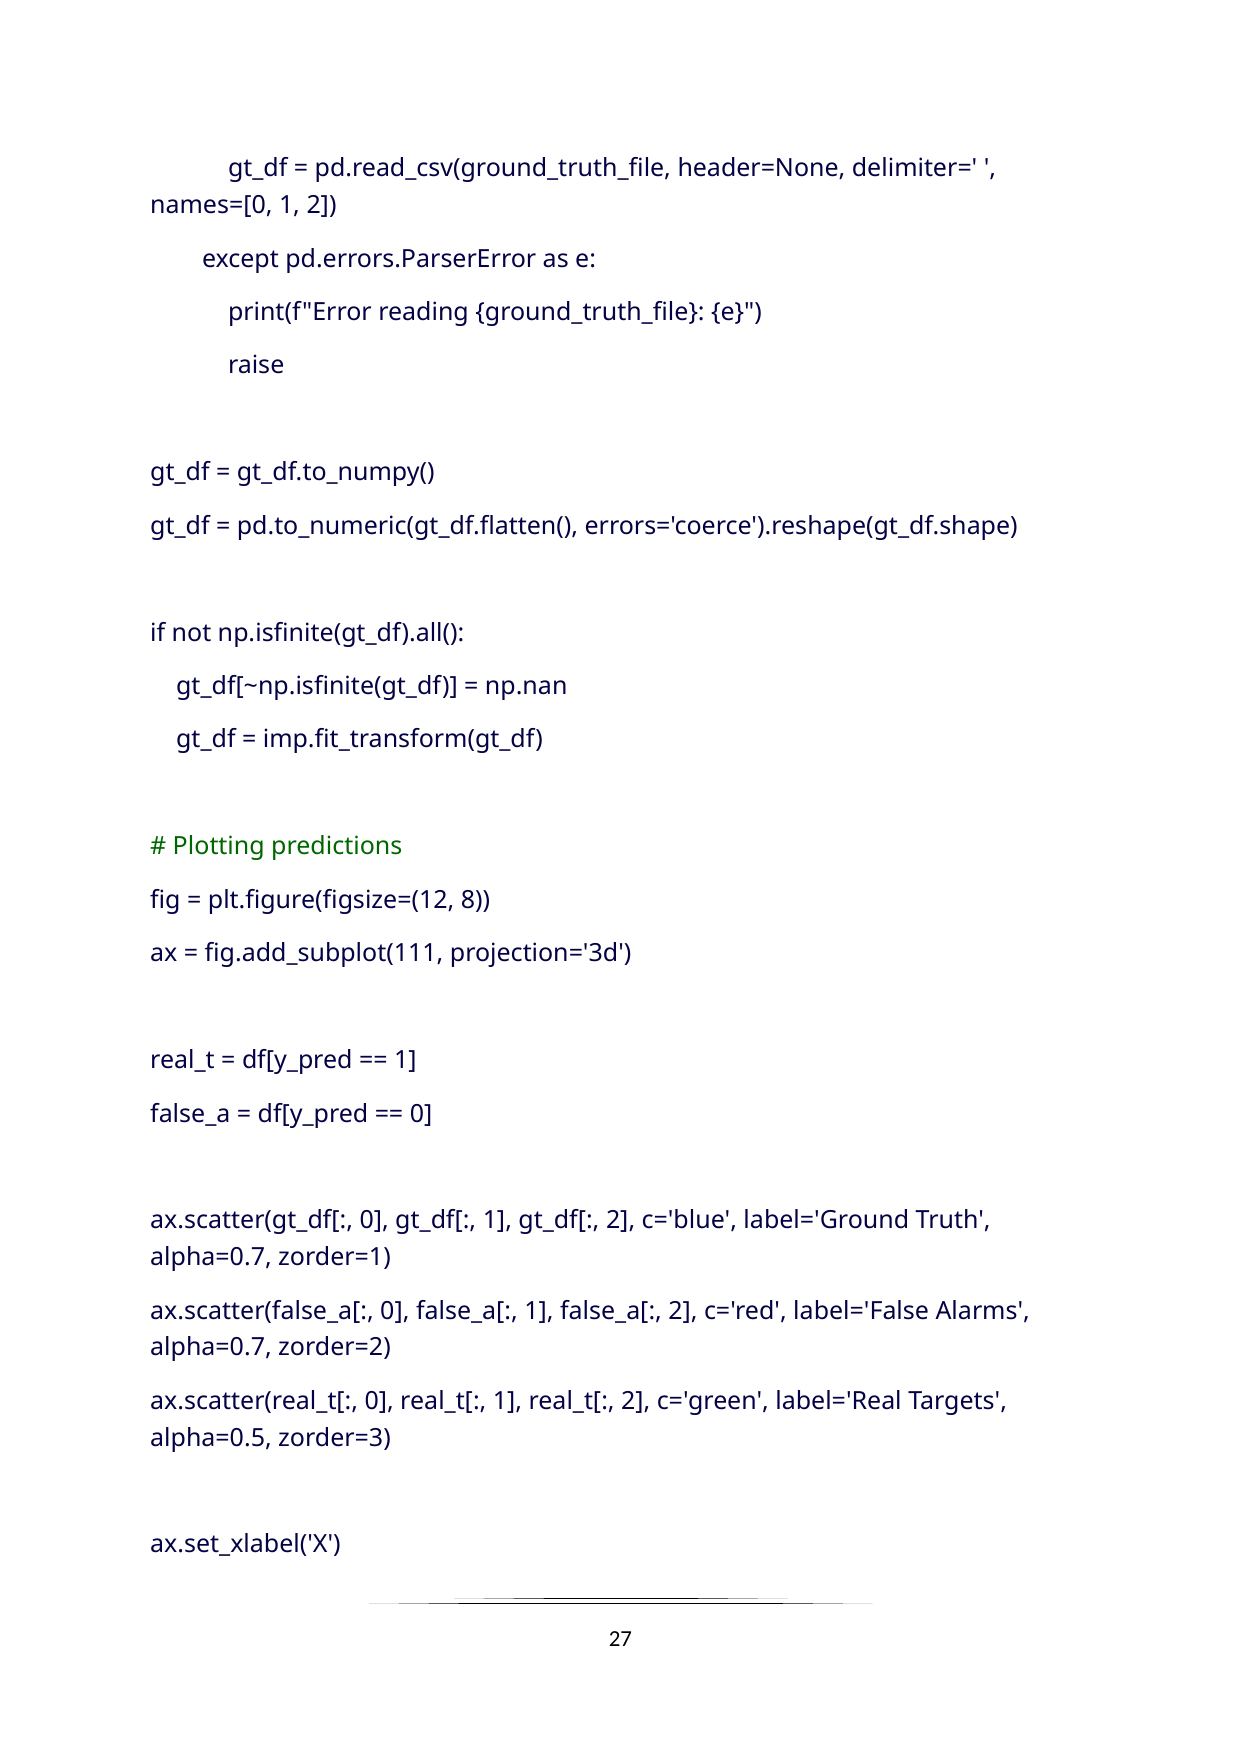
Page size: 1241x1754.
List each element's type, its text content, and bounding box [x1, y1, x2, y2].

text if not np.isfinite(gt_df).all(): [150, 614, 1090, 648]
text except pd.errors.ParserError as e: [150, 240, 1090, 274]
text gt_df = gt_df.to_numpy() [150, 454, 1090, 488]
text print(f"Error reading {ground_truth_file}: {e}") [150, 294, 1090, 328]
text gt_df[~np.isfinite(gt_df)] = np.nan [150, 668, 1090, 702]
text gt_df = imp.fit_transform(gt_df) [150, 721, 1090, 755]
text ax.scatter(gt_df[:, 0], gt_df[:, 1], gt_df[:, 2], c='blue', label='Ground Truth', alpha=0.7, zorder=1) [150, 1202, 1090, 1273]
text real_t = df[y_pred == 1] [150, 1042, 1090, 1076]
text ax = fig.add_subplot(111, projection='3d') [150, 935, 1090, 969]
text # Plotting predictions [150, 828, 1090, 862]
text false_a = df[y_pred == 0] [150, 1095, 1090, 1129]
text ax.scatter(real_t[:, 0], real_t[:, 1], real_t[:, 2], c='green', label='Real Targets', alpha=0.5, zorder=3) [150, 1382, 1090, 1453]
text ax.set_xlabel('X') [150, 1526, 1090, 1560]
text raise [150, 347, 1090, 381]
text fig = plt.figure(figsize=(12, 8)) [150, 881, 1090, 916]
text gt_df = pd.read_csv(ground_truth_file, header=None, delimiter=' ', names=[0, 1, 2]) [150, 150, 1090, 221]
text gt_df = pd.to_numeric(gt_df.flatten(), errors='coerce').reshape(gt_df.shape) [150, 507, 1090, 541]
text ax.scatter(false_a[:, 0], false_a[:, 1], false_a[:, 2], c='red', label='False Alarms', alpha=0.7, zorder=2) [150, 1292, 1090, 1363]
